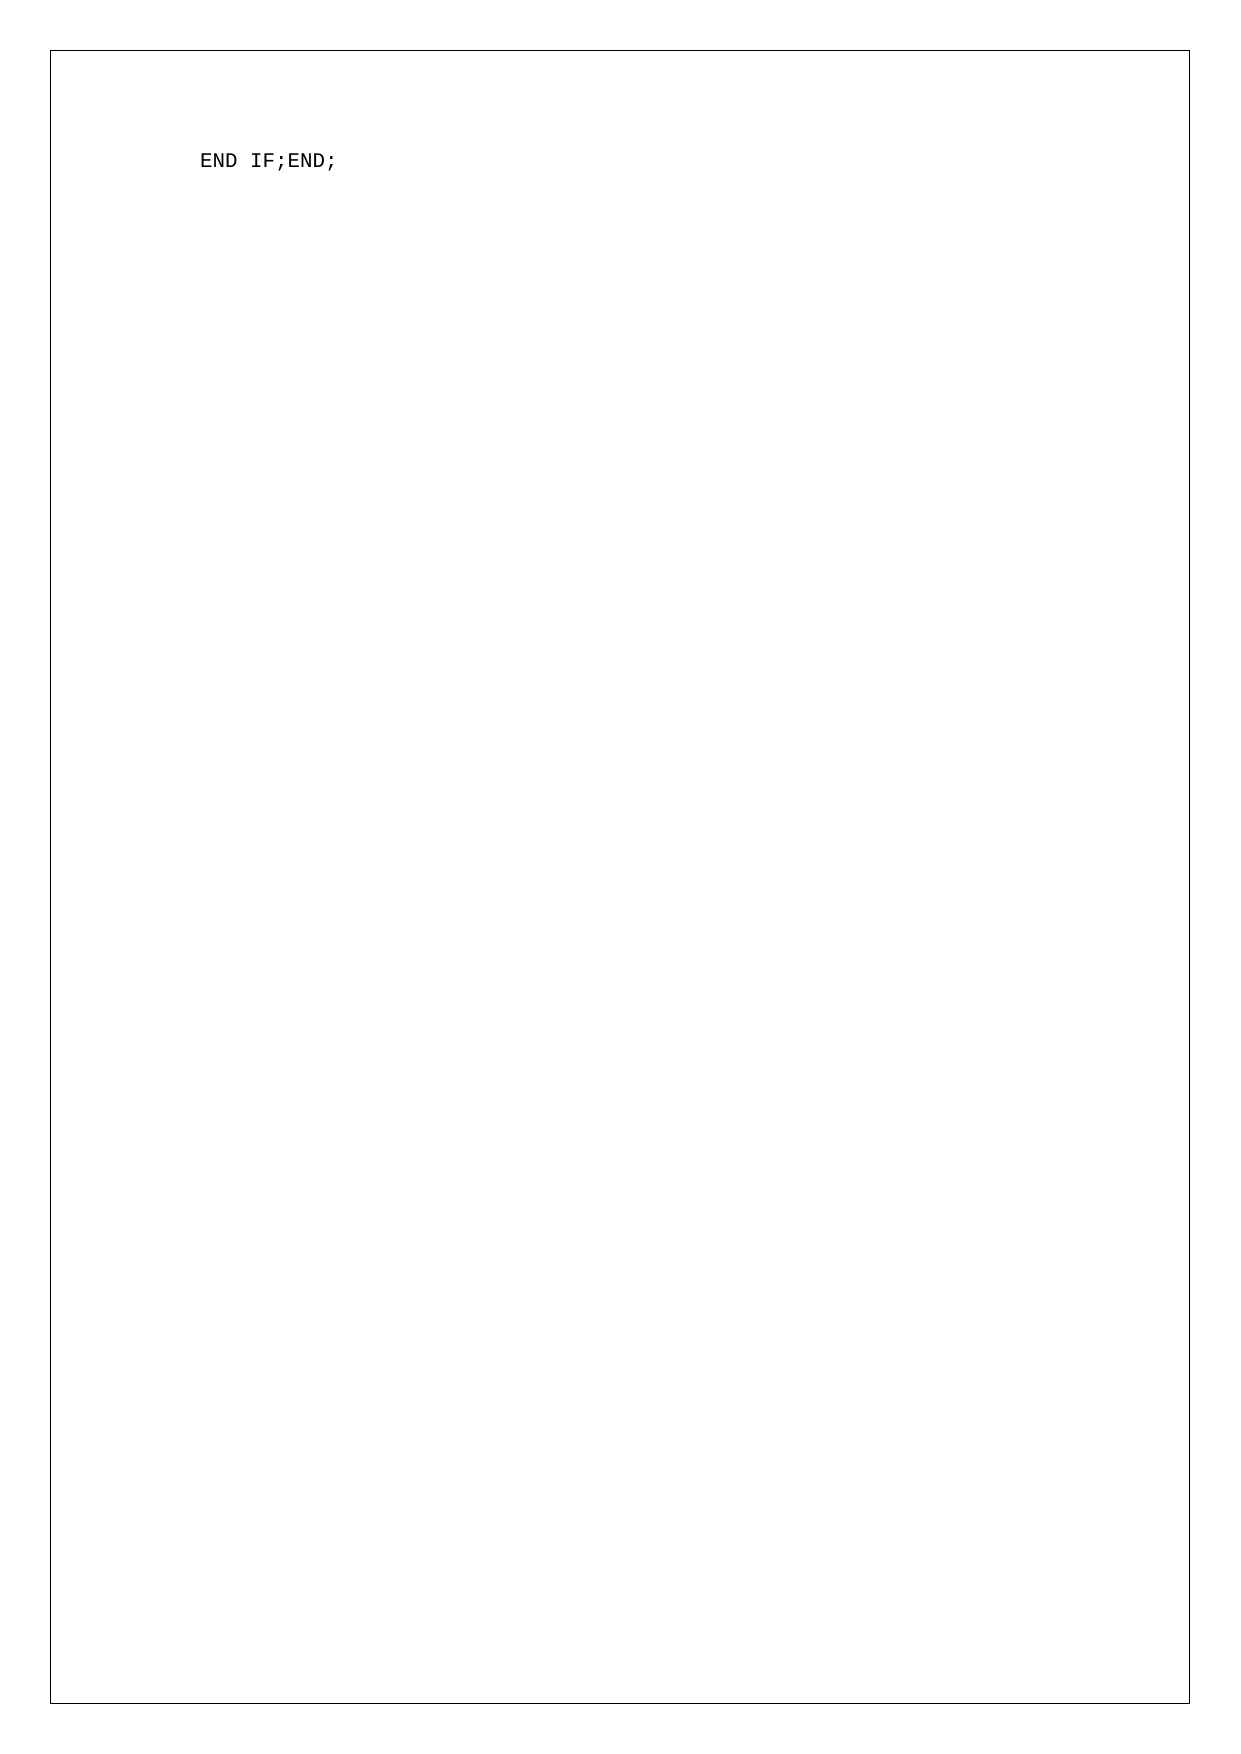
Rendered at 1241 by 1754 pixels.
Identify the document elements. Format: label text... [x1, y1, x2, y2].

text END IF;END; [150, 150, 1090, 174]
